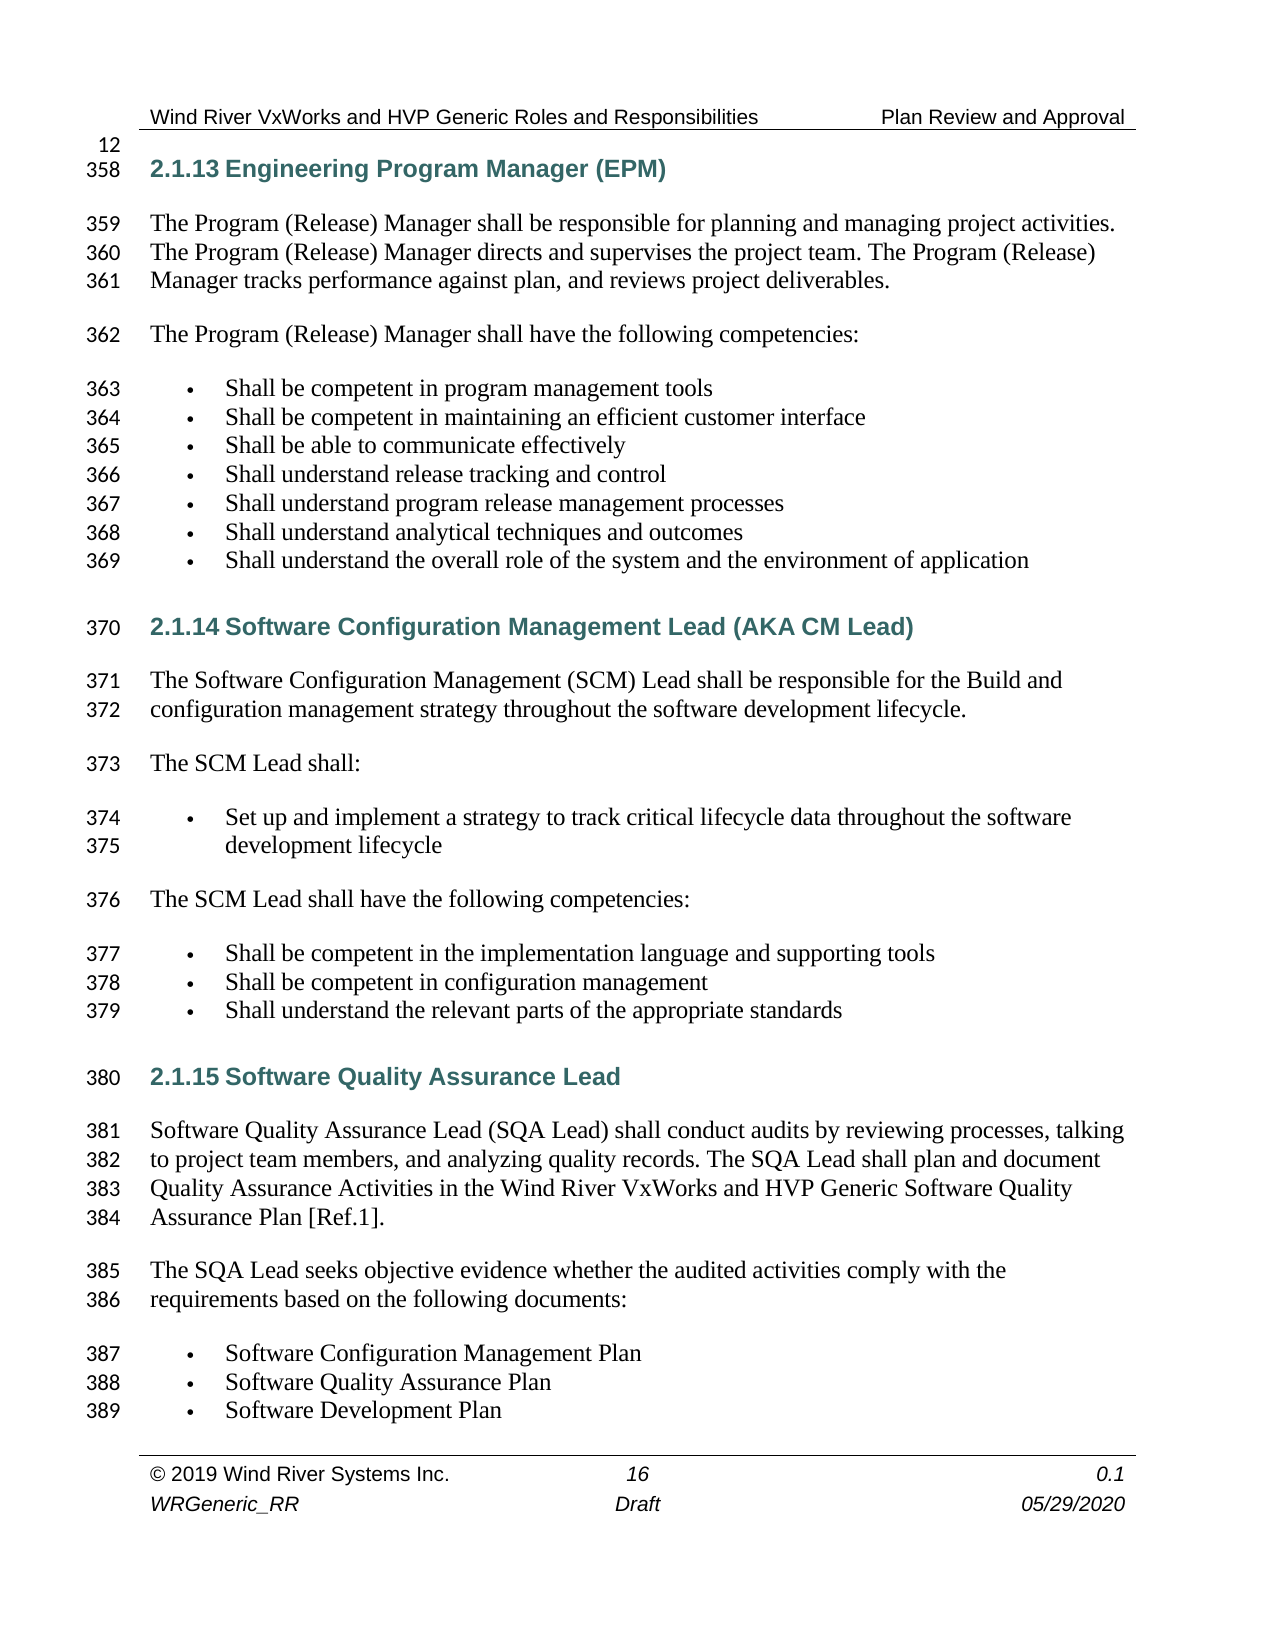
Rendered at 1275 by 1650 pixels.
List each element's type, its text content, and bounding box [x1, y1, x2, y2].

list Software Development Plan [187, 1395, 1125, 1424]
list Shall understand program release management processes [187, 488, 1125, 517]
list Software Quality Assurance Plan [187, 1367, 1125, 1395]
list Software Configuration Management Plan [187, 1338, 1125, 1367]
text The SQA Lead seeks objective evidence whether the audited activities comply with the requirements based on the following documents: [150, 1255, 1125, 1313]
list Shall be able to communicate effectively [187, 430, 1125, 459]
list Shall be competent in configuration management [187, 967, 1125, 995]
text The Program (Release) Manager shall have the following competencies: [150, 319, 1125, 348]
subtitle Software Quality Assurance Lead [150, 1062, 1125, 1090]
list Set up and implement a strategy to track critical lifecycle data throughout the software development lifecycle [187, 802, 1125, 859]
list Shall understand the overall role of the system and the environment of application [187, 545, 1125, 574]
text The Software Configuration Management (SCM) Lead shall be responsible for the Build and configuration management strategy throughout the software development lifecycle. [150, 665, 1125, 723]
list Shall understand release tracking and control [187, 459, 1125, 488]
text The SCM Lead shall: [150, 748, 1125, 777]
list Shall be competent in the implementation language and supporting tools [187, 938, 1125, 967]
text The SCM Lead shall have the following competencies: [150, 884, 1125, 913]
list Shall understand the relevant parts of the appropriate standards [187, 995, 1125, 1024]
text The Program (Release) Manager shall be responsible for planning and managing project activities. The Program (Release) Manager directs and supervises the project team. The Program (Release) Manager tracks performance against plan, and reviews project deliverables. [150, 208, 1125, 294]
list Shall be competent in program management tools [187, 373, 1125, 402]
subtitle Software Configuration Management Lead (AKA CM Lead) [150, 612, 1125, 640]
subtitle Engineering Program Manager (EPM) [150, 154, 1125, 183]
text Software Quality Assurance Lead (SQA Lead) shall conduct audits by reviewing processes, talking to project team members, and analyzing quality records. The SQA Lead shall plan and document Quality Assurance Activities in the Wind River VxWorks and HVP Generic Software Quality Assurance Plan [Ref.1]. [150, 1115, 1125, 1230]
list Shall understand analytical techniques and outcomes [187, 517, 1125, 545]
list Shall be competent in maintaining an efficient customer interface [187, 402, 1125, 430]
